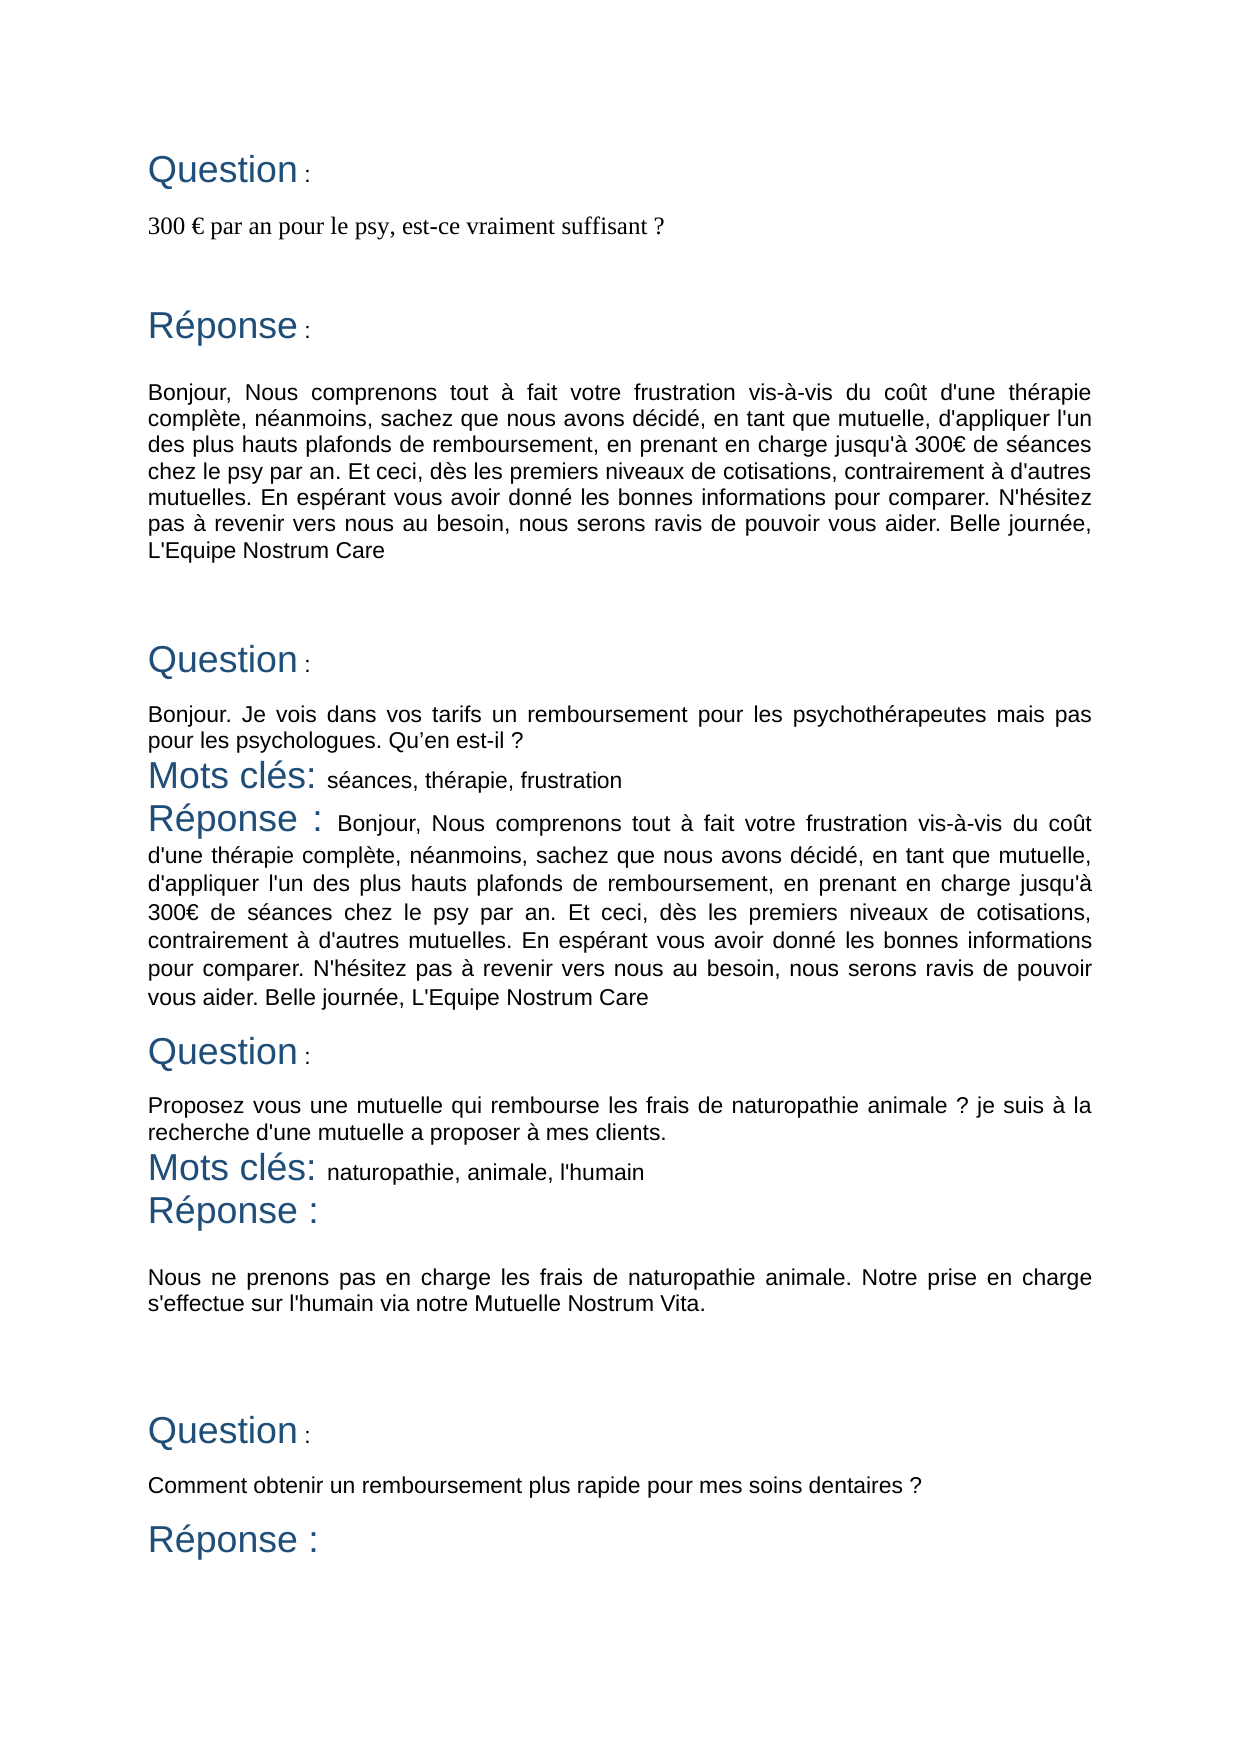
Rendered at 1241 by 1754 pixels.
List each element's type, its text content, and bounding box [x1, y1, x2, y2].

text Mots clés: séances, thérapie, frustration [148, 753, 1093, 796]
text Nous ne prenons pas en charge les frais de naturopathie animale. Notre prise en charge s'effectue sur l'humain via notre Mutuelle Nostrum Vita. [148, 1264, 1093, 1316]
text Proposez vous une mutuelle qui rembourse les frais de naturopathie animale ? je suis à la recherche d'une mutuelle a proposer à mes clients. [148, 1092, 1093, 1145]
text Réponse : [148, 303, 1093, 346]
text Question : [148, 1409, 1093, 1452]
text Question : [148, 1029, 1093, 1072]
text Bonjour, Nous comprenons tout à fait votre frustration vis-à-vis du coût d'une thérapie complète, néanmoins, sachez que nous avons décidé, en tant que mutuelle, d'appliquer l'un des plus hauts plafonds de remboursement, en prenant en charge jusqu'à 300€ de séances chez le psy par an. Et ceci, dès les premiers niveaux de cotisations, contrairement à d'autres mutuelles. En espérant vous avoir donné les bonnes informations pour comparer. N'hésitez pas à revenir vers nous au besoin, nous serons ravis de pouvoir vous aider. Belle journée, L'Equipe Nostrum Care [148, 378, 1093, 563]
text Réponse : [148, 1188, 1093, 1231]
text Question : [148, 148, 1093, 191]
text 300 € par an pour le psy, est-ce vraiment suffisant ? [148, 211, 1093, 239]
text Question : [148, 637, 1093, 680]
text Bonjour. Je vois dans vos tarifs un remboursement pour les psychothérapeutes mais pas pour les psychologues. Qu’en est-il ? [148, 701, 1093, 753]
text Comment obtenir un remboursement plus rapide pour mes soins dentaires ? [148, 1472, 1093, 1498]
text Réponse : Bonjour, Nous comprenons tout à fait votre frustration vis-à-vis du coût d'une thérapie complète, néanmoins, sachez que nous avons décidé, en tant que mutuelle, d'appliquer l'un des plus hauts plafonds de remboursement, en prenant en charge jusqu'à 300€ de séances chez le psy par an. Et ceci, dès les premiers niveaux de cotisations, contrairement à d'autres mutuelles. En espérant vous avoir donné les bonnes informations pour comparer. N'hésitez pas à revenir vers nous au besoin, nous serons ravis de pouvoir vous aider. Belle journée, L'Equipe Nostrum Care [148, 796, 1093, 1010]
text Réponse : [148, 1517, 1093, 1560]
text Mots clés: naturopathie, animale, l'humain [148, 1145, 1093, 1188]
